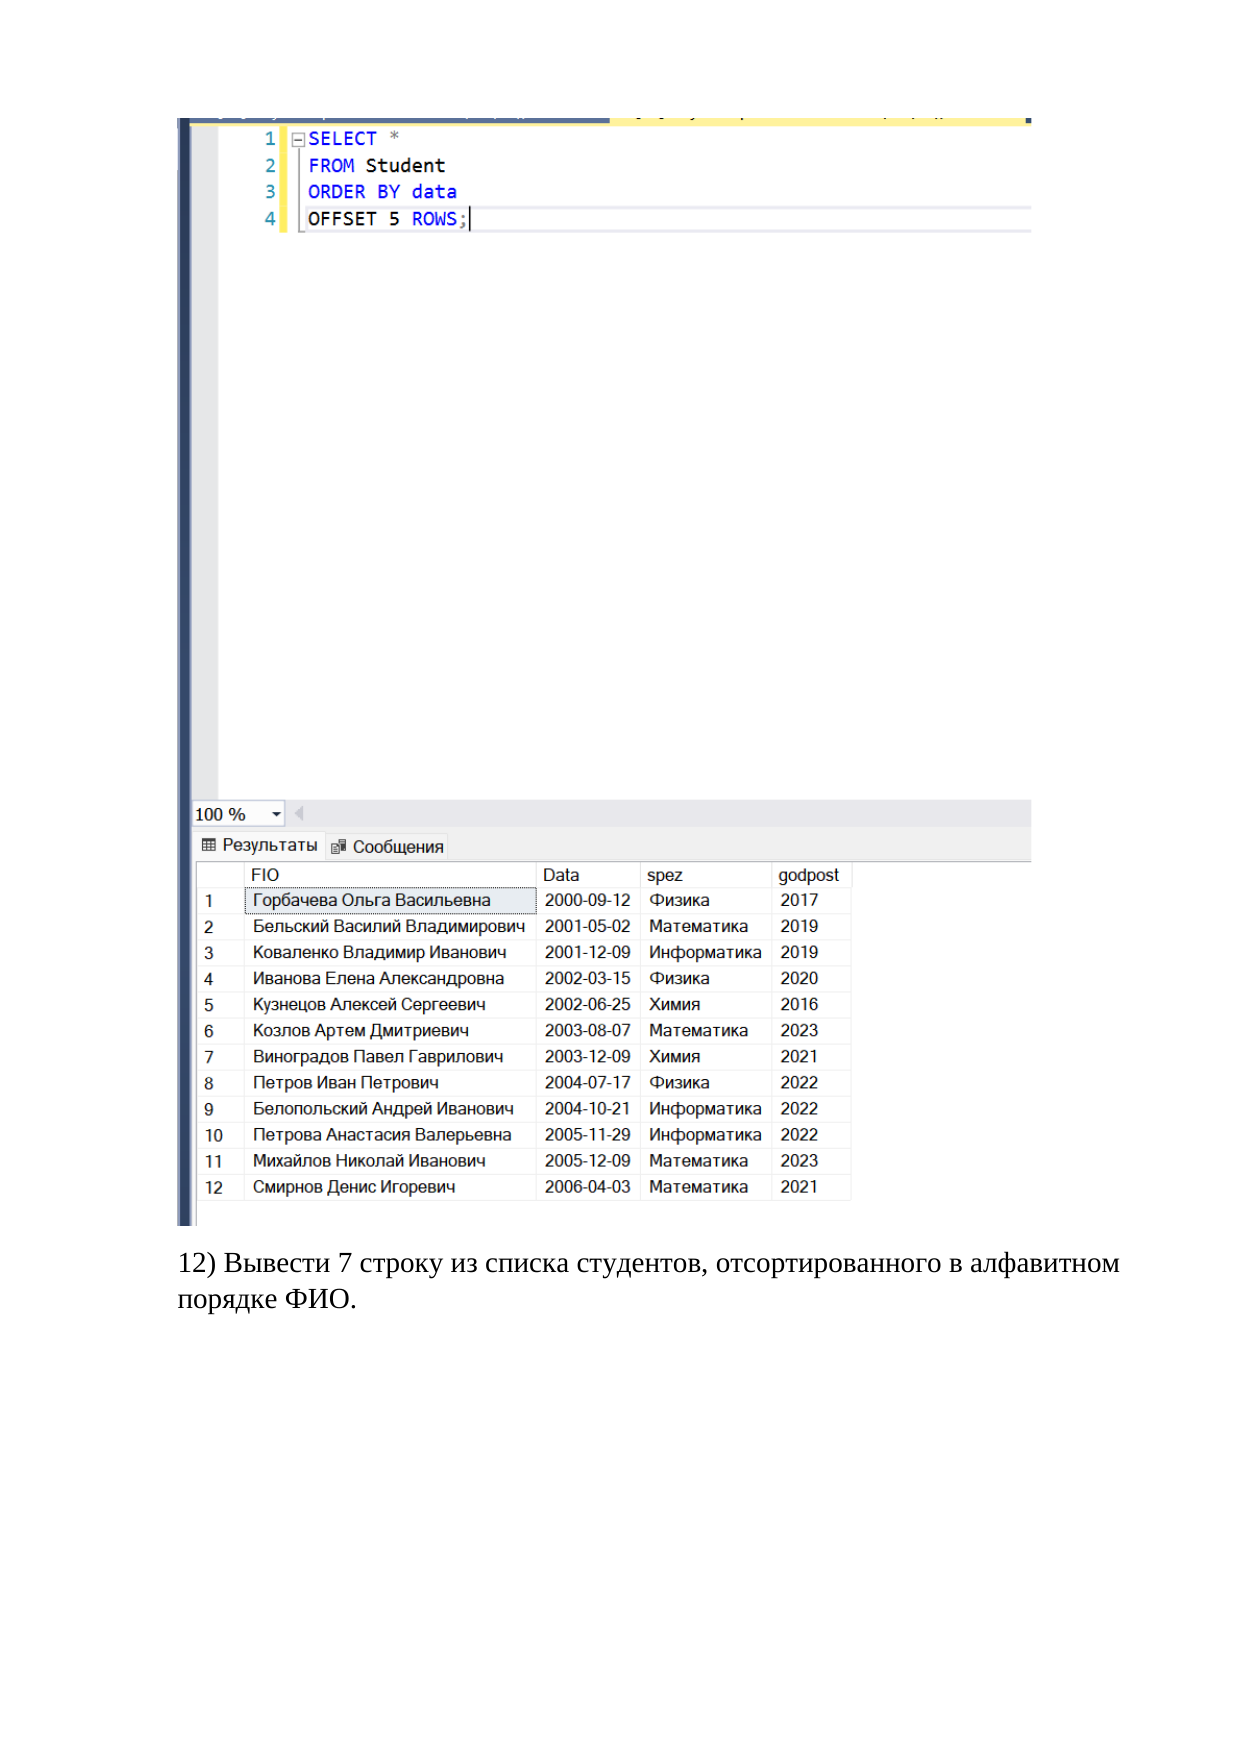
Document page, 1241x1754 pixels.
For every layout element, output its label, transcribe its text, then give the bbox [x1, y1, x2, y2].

text 12) Вывести 7 строку из списка студентов, отсортированного в алфавитном порядке ФИО. [177, 1245, 1152, 1314]
picture [177, 118, 1032, 1226]
